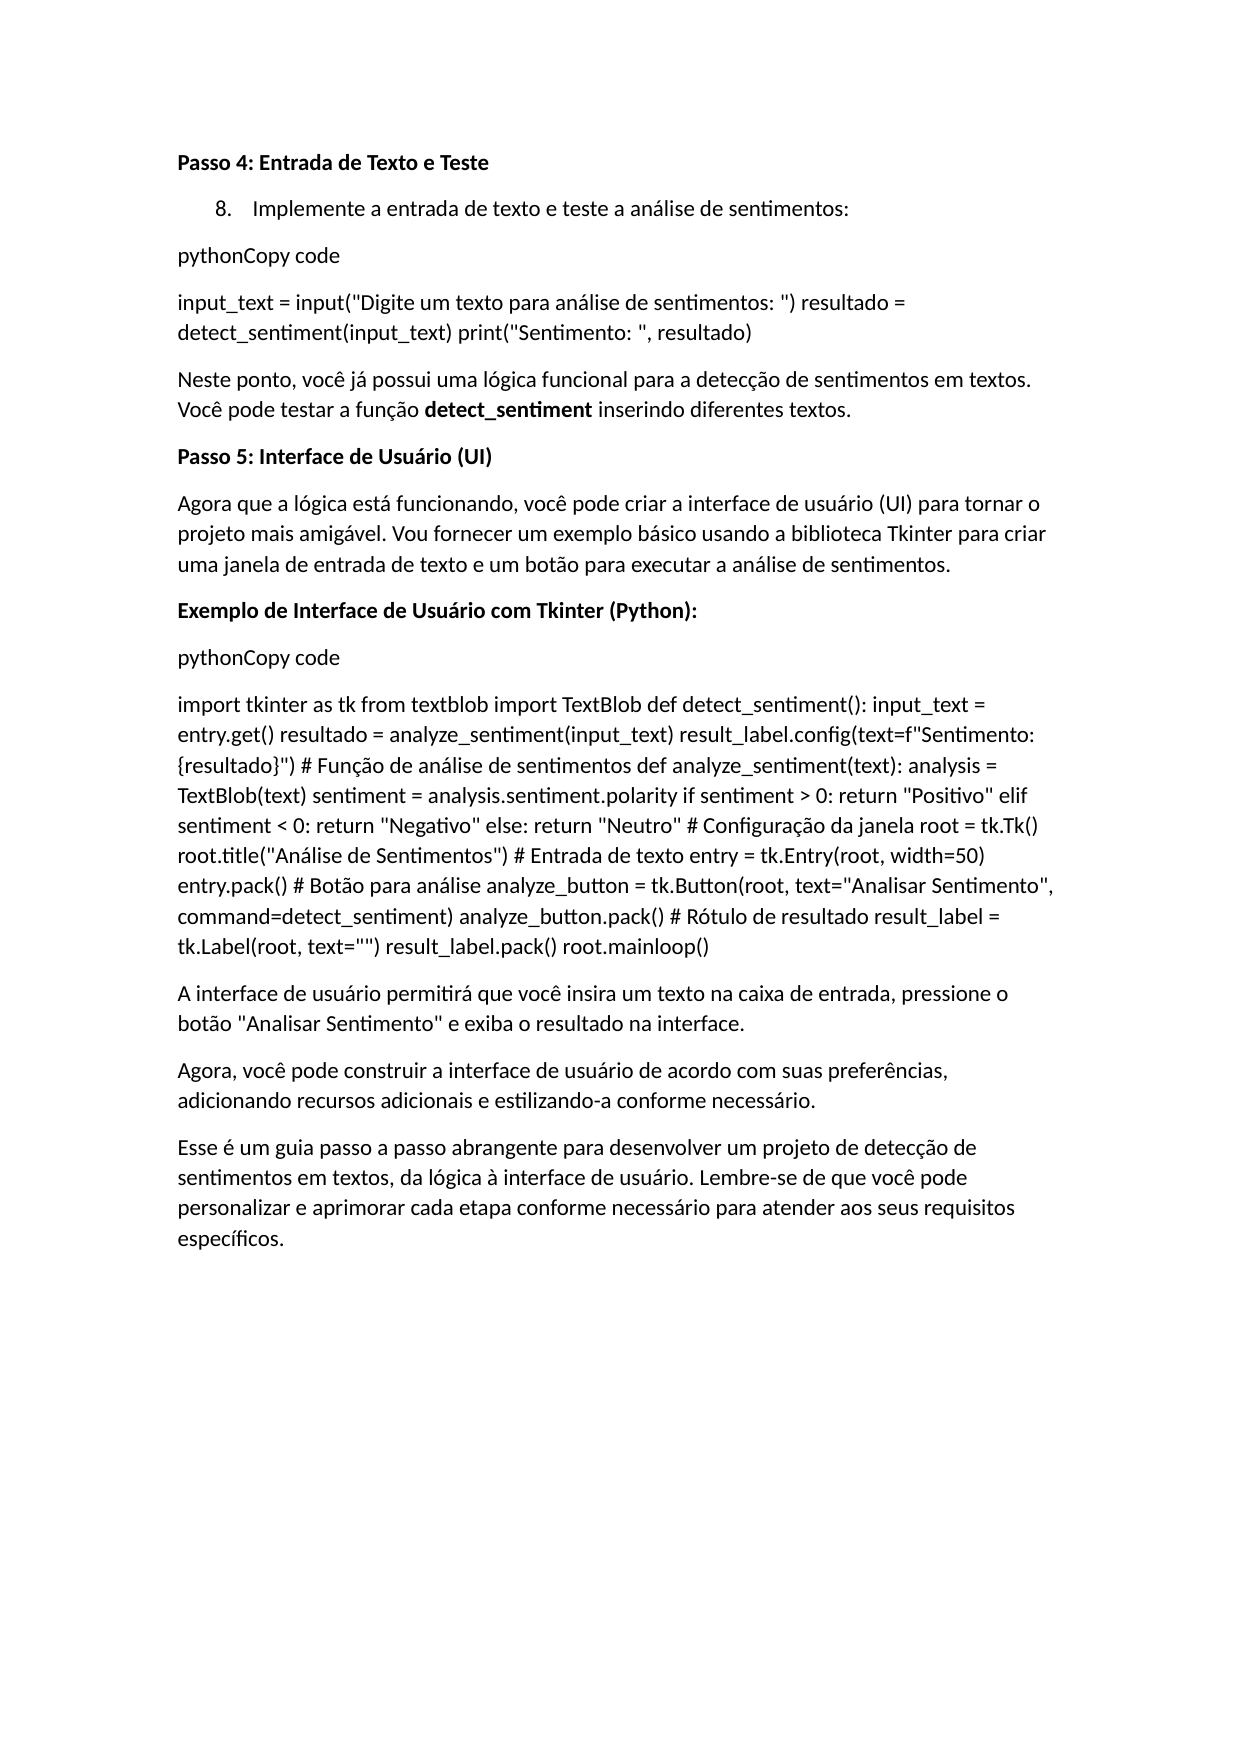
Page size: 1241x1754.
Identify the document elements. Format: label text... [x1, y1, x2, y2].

text input_text = input("Digite um texto para análise de sentimentos: ") resultado = detect_sentiment(input_text) print("Sentimento: ", resultado) [177, 288, 1063, 346]
text import tkinter as tk from textblob import TextBlob def detect_sentiment(): input_text = entry.get() resultado = analyze_sentiment(input_text) result_label.config(text=f"Sentimento: {resultado}") # Função de análise de sentimentos def analyze_sentiment(text): analysis = TextBlob(text) sentiment = analysis.sentiment.polarity if sentiment > 0: return "Positivo" elif sentiment < 0: return "Negativo" else: return "Neutro" # Configuração da janela root = tk.Tk() root.title("Análise de Sentimentos") # Entrada de texto entry = tk.Entry(root, width=50) entry.pack() # Botão para análise analyze_button = tk.Button(root, text="Analisar Sentimento", command=detect_sentiment) analyze_button.pack() # Rótulo de resultado result_label = tk.Label(root, text="") result_label.pack() root.mainloop() [177, 690, 1063, 960]
list Implemente a entrada de texto e teste a análise de sentimentos: [215, 194, 1063, 222]
text A interface de usuário permitirá que você insira um texto na caixa de entrada, pressione o botão "Analisar Sentimento" e exiba o resultado na interface. [177, 979, 1063, 1037]
text Passo 5: Interface de Usuário (UI) [177, 442, 1063, 470]
text Exemplo de Interface de Usuário com Tkinter (Python): [177, 597, 1063, 624]
text pythonCopy code [177, 241, 1063, 269]
text Esse é um guia passo a passo abrangente para desenvolver um projeto de detecção de sentimentos em textos, da lógica à interface de usuário. Lembre-se de que você pode personalizar e aprimorar cada etapa conforme necessário para atender aos seus requisitos específicos. [177, 1133, 1063, 1252]
text Neste ponto, você já possui uma lógica funcional para a detecção de sentimentos em textos. Você pode testar a função detect_sentiment inserindo diferentes textos. [177, 365, 1063, 423]
text pythonCopy code [177, 643, 1063, 671]
text Agora que a lógica está funcionando, você pode criar a interface de usuário (UI) para tornar o projeto mais amigável. Vou fornecer um exemplo básico usando a biblioteca Tkinter para criar uma janela de entrada de texto e um botão para executar a análise de sentimentos. [177, 489, 1063, 578]
text Passo 4: Entrada de Texto e Teste [177, 148, 1063, 176]
text Agora, você pode construir a interface de usuário de acordo com suas preferências, adicionando recursos adicionais e estilizando-a conforme necessário. [177, 1056, 1063, 1114]
